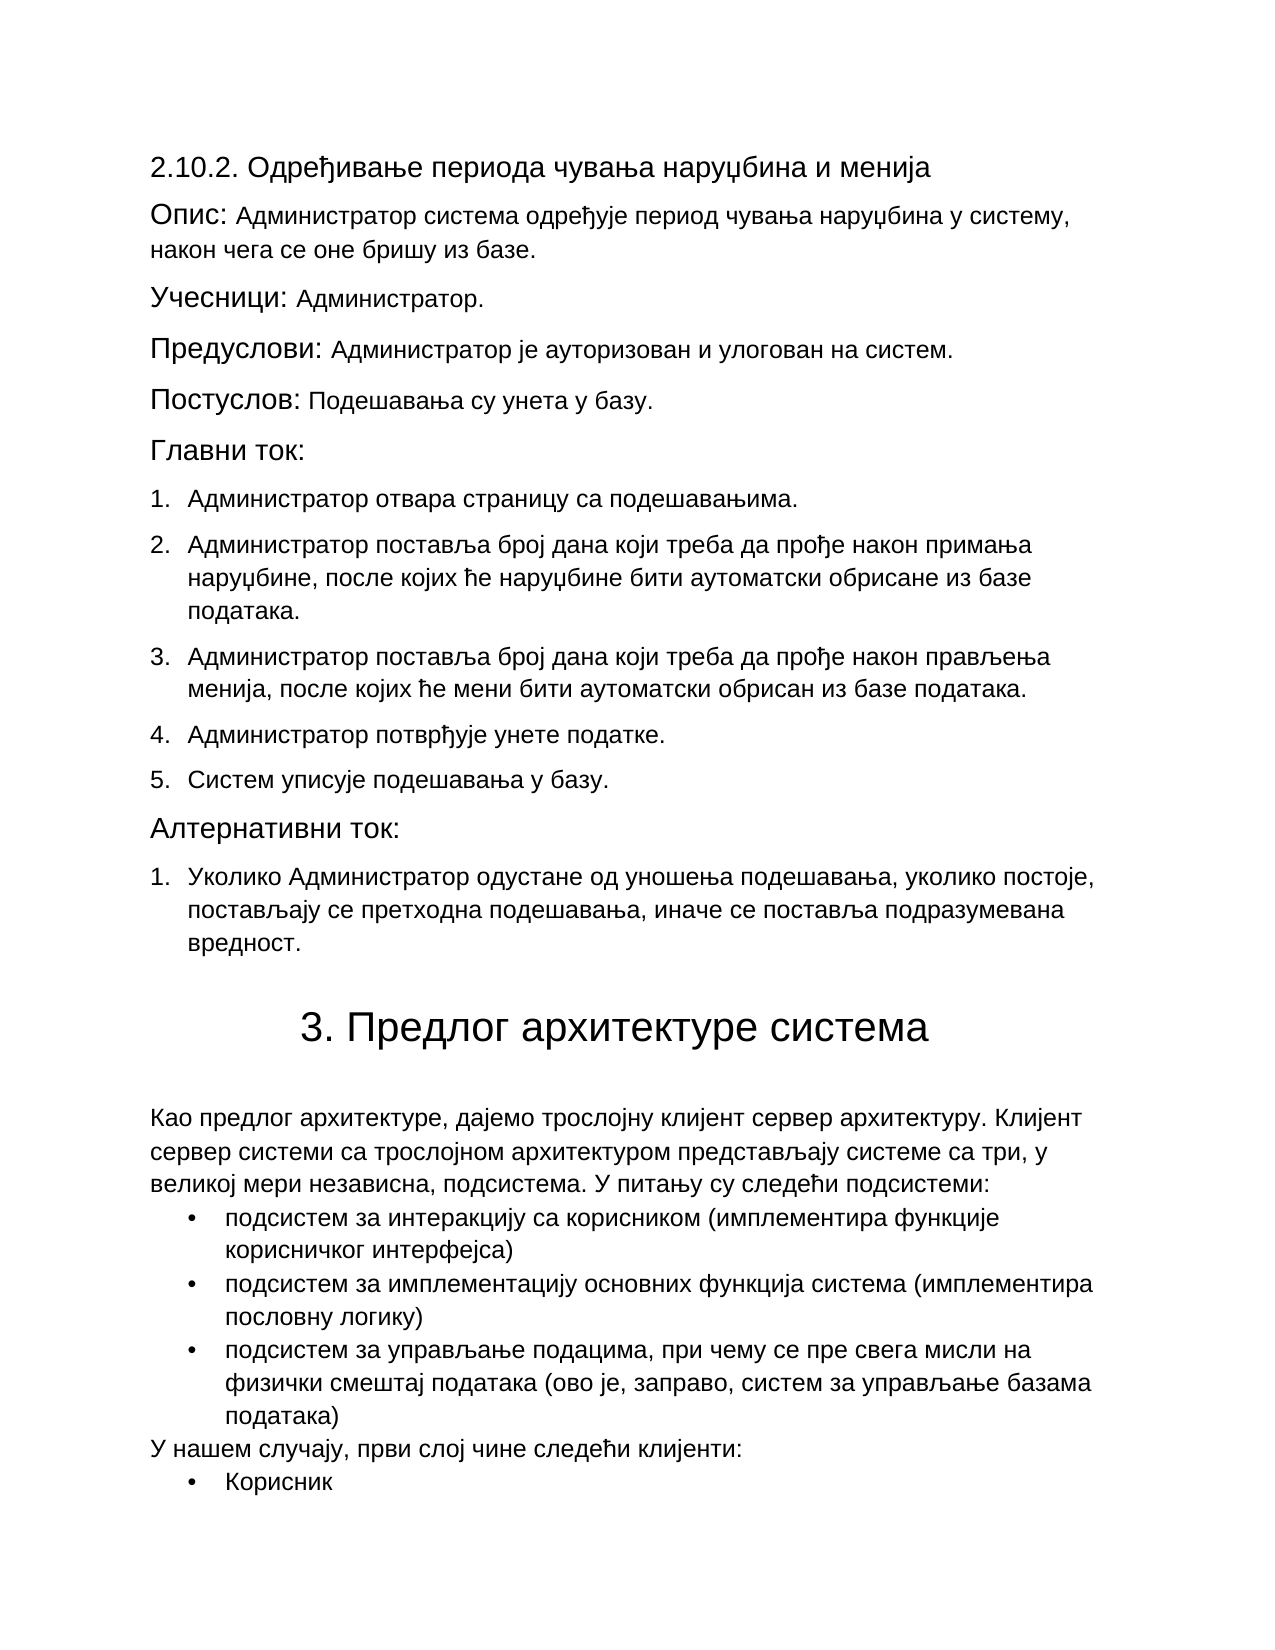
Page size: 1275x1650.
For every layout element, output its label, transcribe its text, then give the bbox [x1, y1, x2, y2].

text У нашем случају, први слој чине следећи клијенти: [150, 1434, 1125, 1462]
text Учесници: Администратор. [150, 280, 1125, 314]
list Систем уписује подешавања у базу. [150, 766, 1125, 794]
list Администратор потврђује унете податке. [150, 720, 1125, 749]
text 2.10.2. Одређивање периода чувања наруџбина и менија [150, 150, 1125, 183]
list Корисник [187, 1467, 1125, 1495]
text Предуслови: Администратор је ауторизован и улогован на систем. [150, 331, 1125, 365]
list подсистем за интеракцију са корисником (имплементира функције корисничког интерфејса) [187, 1202, 1125, 1264]
text Главни ток: [150, 433, 1125, 467]
list Администратор поставља број дана који треба да прође након примања наруџбине, после којих ће наруџбине бити аутоматски обрисане из базе података. [150, 530, 1125, 625]
list Администратор отвара страницу са подешавањима. [150, 484, 1125, 513]
list Администратор поставља број дана који треба да прође након прављења менија, после којих ће мени бити аутоматски обрисан из базе података. [150, 641, 1125, 703]
list подсистем за управљање подацима, при чему се пре свега мисли на физички смештај података (ово је, заправо, систем за управљање базама података) [187, 1334, 1125, 1429]
text 3. Предлог архитектуре система [225, 1003, 1125, 1051]
text Постуслов: Подешавања су унета у базу. [150, 382, 1125, 416]
text Опис: Администратор система одређује период чувања наруџбина у систему, након чега се оне бришу из базе. [150, 197, 1125, 263]
text Алтернативни ток: [150, 811, 1125, 844]
text Као предлог архитектуре, дајемо трослојну клијент сервер архитектуру. Клијент сервер системи са трослојном архитектуром представљају системе са три, у великој мери независна, подсистема. У питању су следећи подсистеми: [150, 1103, 1125, 1198]
list подсистем за имплементацију основних функција система (имплементира пословну логику) [187, 1268, 1125, 1330]
list Уколико Администратор одустане од уношења подешавања, уколико постоје, постављају се претходна подешавања, иначе се поставља подразумевана вредност. [150, 862, 1125, 957]
